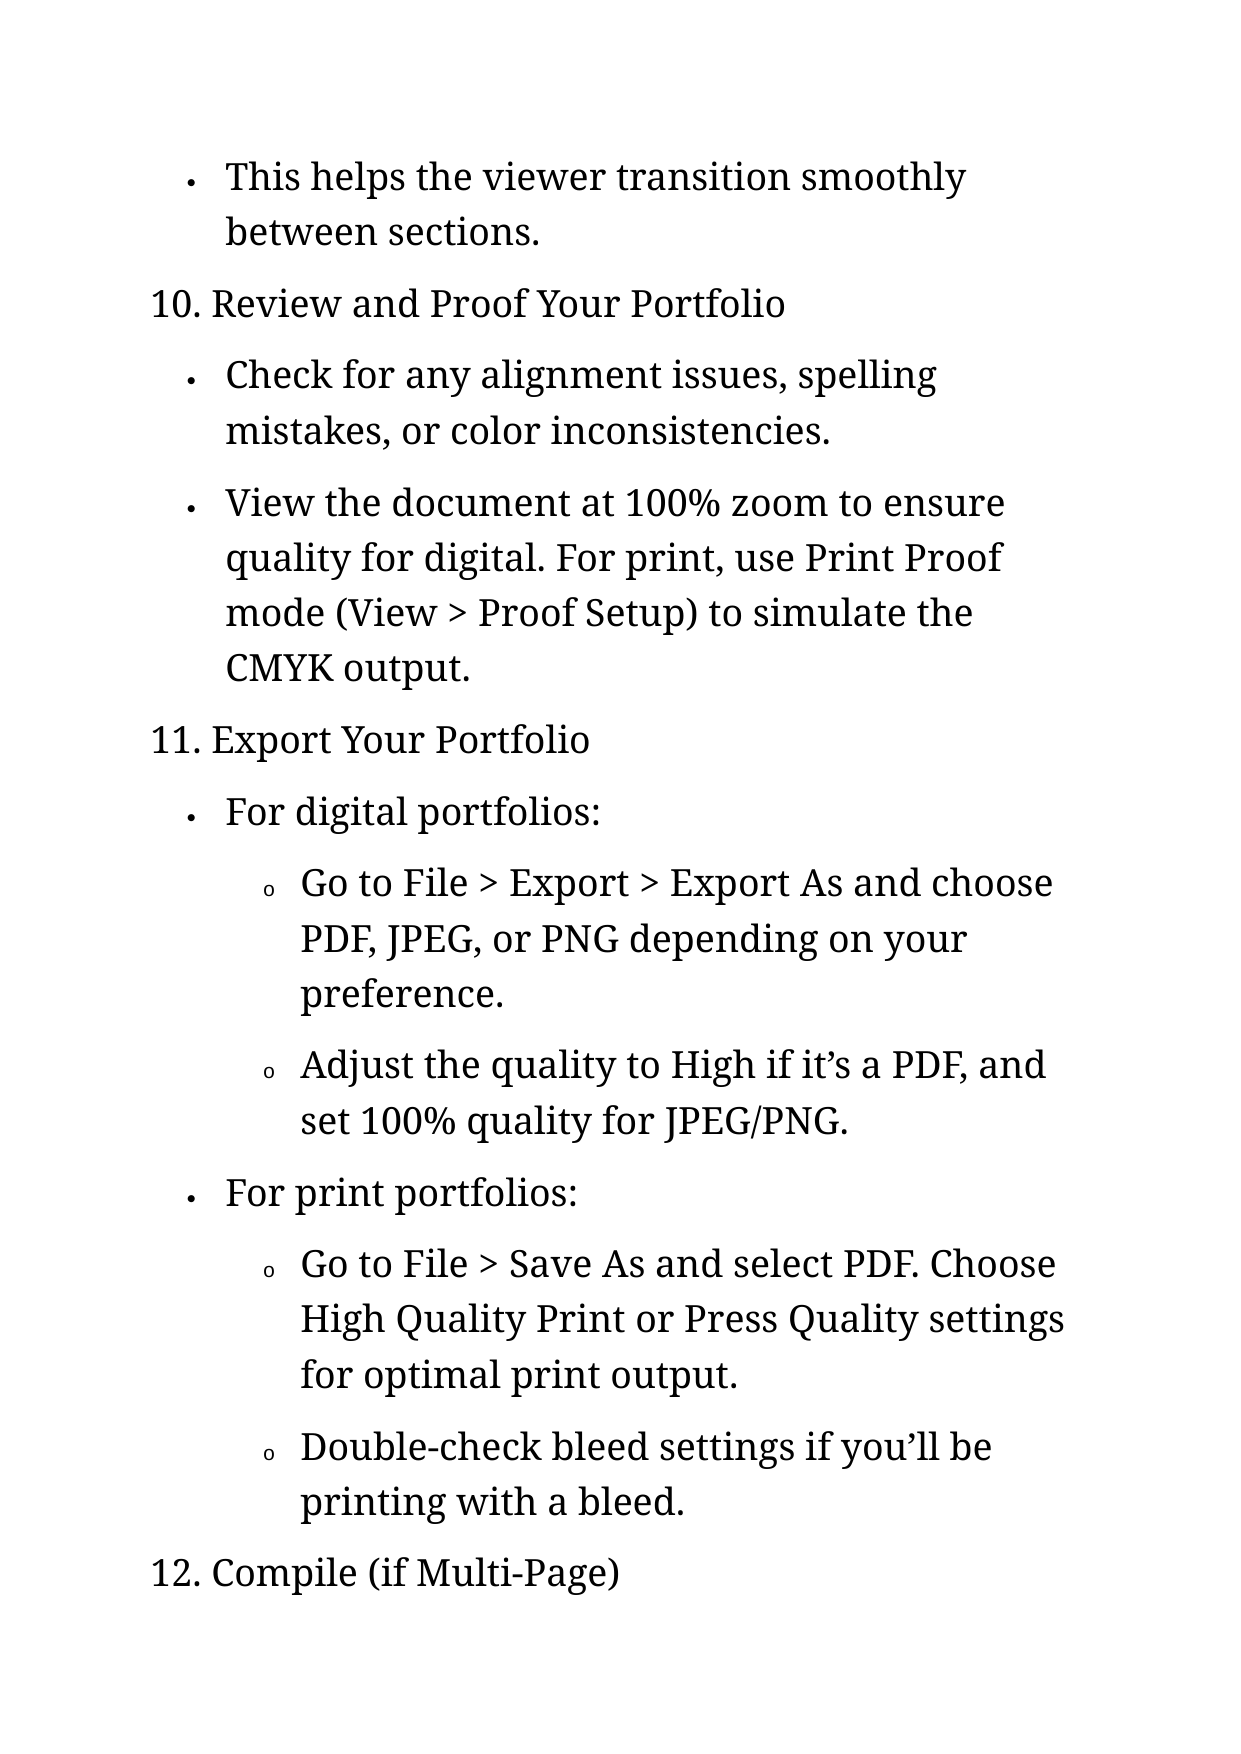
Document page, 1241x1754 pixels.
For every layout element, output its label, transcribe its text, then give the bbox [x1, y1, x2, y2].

text 10. Review and Proof Your Portfolio [150, 277, 1090, 328]
list For digital portfolios: [188, 785, 1090, 836]
list Double-check bleed settings if you’ll be printing with a bleed. [263, 1420, 1090, 1526]
list Adjust the quality to High if it’s a PDF, and set 100% quality for JPEG/PNG. [263, 1039, 1090, 1145]
text 12. Compile (if Multi-Page) [150, 1547, 1090, 1598]
text 11. Export Your Portfolio [150, 713, 1090, 764]
list For print portfolios: [188, 1166, 1090, 1217]
list Go to File > Export > Export As and choose PDF, JPEG, or PNG depending on your preference. [263, 857, 1090, 1018]
list Go to File > Save As and select PDF. Choose High Quality Print or Press Quality settings for optimal print output. [263, 1238, 1090, 1399]
list View the document at 100% zoom to ensure quality for digital. For print, use Print Proof mode (View > Proof Setup) to simulate the CMYK output. [188, 476, 1090, 692]
list This helps the viewer transition smoothly between sections. [188, 150, 1090, 256]
list Check for any alignment issues, spelling mistakes, or color inconsistencies. [188, 349, 1090, 455]
